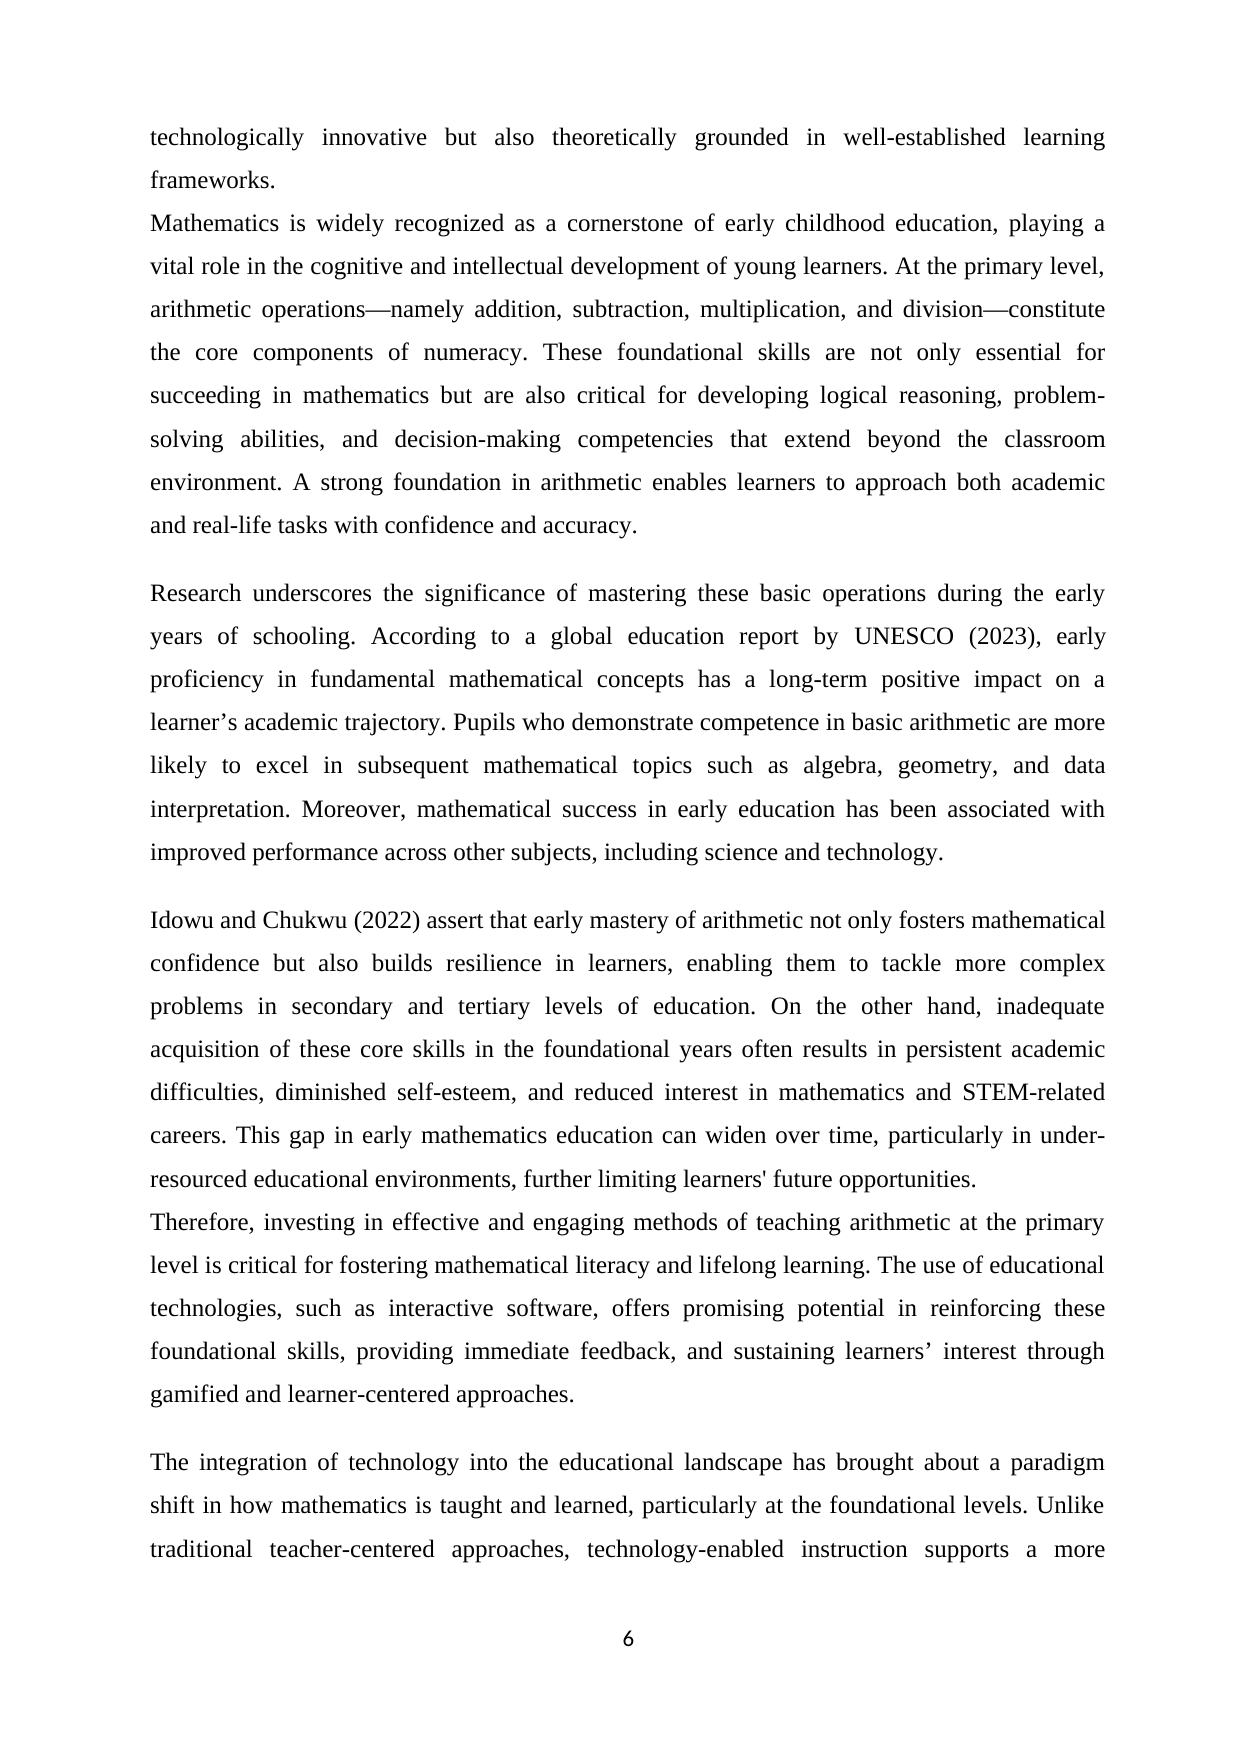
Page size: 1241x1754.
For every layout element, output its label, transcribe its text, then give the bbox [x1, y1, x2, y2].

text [150, 1447, 1106, 1562]
text Research underscores the significance of mastering these basic operations during the early years of schooling. According to a global education report by UNESCO (2023), early proficiency in fundamental mathematical concepts has a long-term positive impact on a learner’s academic trajectory. Pupils who demonstrate competence in basic arithmetic are more likely to excel in subsequent mathematical topics such as algebra, geometry, and data interpretation. Moreover, mathematical success in early education has been associated with improved performance across other subjects, including science and technology. [150, 578, 1106, 866]
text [150, 122, 1106, 194]
text Therefore, investing in effective and engaging methods of teaching arithmetic at the primary level is critical for fostering mathematical literacy and lifelong learning. The use of educational technologies, such as interactive software, offers promising potential in reinforcing these foundational skills, providing immediate feedback, and sustaining learners’ interest through gamified and learner-centered approaches. [150, 1207, 1106, 1408]
text Idowu and Chukwu (2022) assert that early mastery of arithmetic not only fosters mathematical confidence but also builds resilience in learners, enabling them to tackle more complex problems in secondary and tertiary levels of education. On the other hand, inadequate acquisition of these core skills in the foundational years often results in persistent academic difficulties, diminished self-esteem, and reduced interest in mathematics and STEM-related careers. This gap in early mathematics education can widen over time, particularly in under-resourced educational environments, further limiting learners' future opportunities. [150, 905, 1106, 1192]
text Mathematics is widely recognized as a cornerstone of early childhood education, playing a vital role in the cognitive and intellectual development of young learners. At the primary level, arithmetic operations—namely addition, subtraction, multiplication, and division—constitute the core components of numeracy. These foundational skills are not only essential for succeeding in mathematics but are also critical for developing logical reasoning, problem-solving abilities, and decision-making competencies that extend beyond the classroom environment. A strong foundation in arithmetic enables learners to approach both academic and real-life tasks with confidence and accuracy. [150, 208, 1106, 539]
